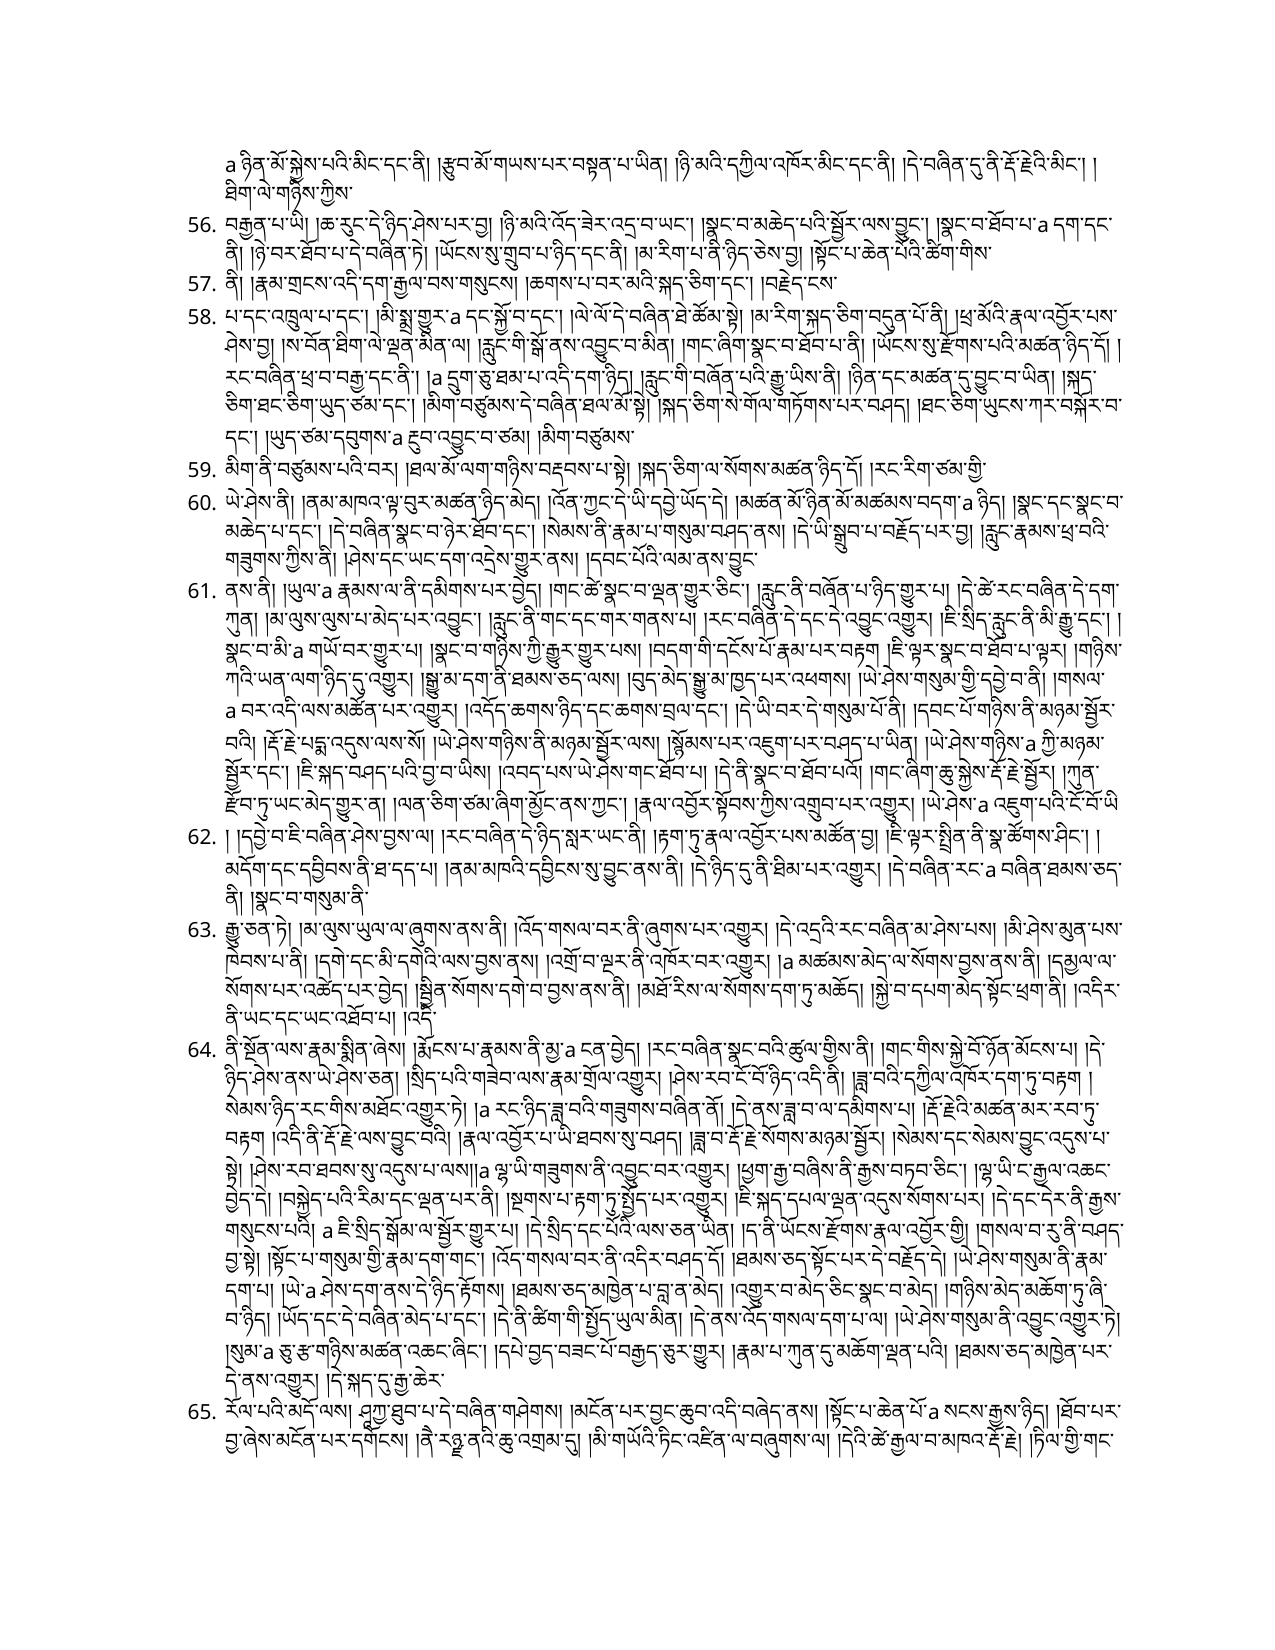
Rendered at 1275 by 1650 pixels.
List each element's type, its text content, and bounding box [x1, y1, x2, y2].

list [187, 150, 1125, 206]
list མིག་ནི་བཙུམས་པའི་བར། །ཐལ་མོ་ལག་གཉིས་བརྡབས་པ་སྟེ། །སྐད་ཅིག་ལ་སོགས་མཚན་ཉིད་དོ། །རང་རིག་ཙམ་གྱི་ [187, 456, 1125, 484]
list ནི། །རྣམ་གྲངས་འདི་དག་རྒྱལ་བས་གསུངས། །ཆགས་པ་བར་མའི་སྐད་ཅིག་དང་། །བརྗེད་ངས་ [187, 269, 1125, 298]
list ཡེ་ཤེས་ནི། །ནམ་མཁའ་ལྟ་བུར་མཚན་ཉིད་མེད། །འོན་ཀྱང་དེ་ཡི་དབྱེ་ཡོད་དེ། །མཚན་མོ་ཉིན་མོ་མཚམས་བདག་aཉིད། །སྣང་དང་སྣང་བ་མཆེད་པ་དང་། །དེ་བཞིན་སྣང་བ་ཉེར་ཐོབ་དང་། །སེམས་ནི་རྣམ་པ་གསུམ་བཤད་ནས། །དེ་ཡི་སྒྲུབ་པ་བརྗོད་པར་བྱ། །རླུང་རྣམས་ཕྲ་བའི་གཟུགས་ཀྱིས་ནི། །ཤེས་དང་ཡང་དག་འདྲེས་གྱུར་ནས། །དབང་པོའི་ལམ་ནས་བྱུང་ [187, 488, 1125, 572]
list བརྒྱན་པ་ཡི། །ཆ་རུང་དེ་ཉིད་ཤེས་པར་བྱ། །ཉི་མའི་འོད་ཟེར་འདྲ་བ་ཡང་། །སྣང་བ་མཆེད་པའི་སྦྱོར་ལས་བྱུང་། །སྣང་བ་ཐོབ་པ་aདག་དང་ནི། །ཉེ་བར་ཐོབ་པ་དེ་བཞིན་ཏེ། །ཡོངས་སུ་གྲུབ་པ་ཉིད་དང་ནི། །མ་རིག་པ་ནི་ཉིད་ཅེས་བྱ། །སྟོང་པ་ཆེན་པོའི་ཚིག་གིས་ [187, 210, 1125, 266]
list ནས་ནི། །ཡུལ་aརྣམས་ལ་ནི་དམིགས་པར་བྱེད། །གང་ཚེ་སྣང་བ་ལྡན་གྱུར་ཅིང་། །རླུང་ནི་བཞོན་པ་ཉིད་གྱུར་པ། །དེ་ཚེ་རང་བཞིན་དེ་དག་ཀུན། །མ་ལུས་ལུས་པ་མེད་པར་འབྱུང་། །རླུང་ནི་གང་དང་གར་གནས་པ། །རང་བཞིན་དེ་དང་དེ་འབྱུང་འགྱུར། །ཇི་སྲིད་རླུང་ནི་མི་རྒྱུ་དང་། །སྣང་བ་མི་aགཡོ་བར་གྱུར་པ། །སྣང་བ་གཉིས་ཀྱི་རྒྱུར་གྱུར་པས། །བདག་གི་དངོས་པོ་རྣམ་པར་བརྟག །ཇི་ལྟར་སྣང་བ་ཐོབ་པ་ལྟར། །གཉིས་ཀའི་ཡན་ལག་ཉིད་དུ་འགྱུར། །སྒྱུ་མ་དག་ནི་ཐམས་ཅད་ལས། །བུད་མེད་སྒྱུ་མ་ཁྱད་པར་འཕགས། །ཡེ་ཤེས་གསུམ་གྱི་དབྱེ་བ་ནི། །གསལ་aབར་འདི་ལས་མཚོན་པར་འགྱུར། །འདོད་ཆགས་ཉིད་དང་ཆགས་བྲལ་དང་། །དེ་ཡི་བར་དེ་གསུམ་པོ་ནི། །དབང་པོ་གཉིས་ནི་མཉམ་སྦྱོར་བའི། །རྡོ་རྗེ་པདྨ་འདུས་ལས་སོ། །ཡེ་ཤེས་གཉིས་ནི་མཉམ་སྦྱོར་ལས། །སྙོམས་པར་འཇུག་པར་བཤད་པ་ཡིན། །ཡེ་ཤེས་གཉིས་aཀྱི་མཉམ་སྦྱོར་དང་། །ཇི་སྐད་བཤད་པའི་བྱ་བ་ཡིས། །འབད་པས་ཡེ་ཤེས་གང་ཐོབ་པ། །དེ་ནི་སྣང་བ་ཐོབ་པའོ། །གང་ཞིག་ཆུ་སྐྱེས་རྡོ་རྗེ་སྦྱོར། །ཀུན་རྫོབ་ཏུ་ཡང་མེད་གྱུར་ན། །ལན་ཅིག་ཙམ་ཞིག་མྱོང་ནས་ཀྱང་། །རྣལ་འབྱོར་སྟོབས་ཀྱིས་འགྲུབ་པར་འགྱུར། །ཡེ་ཤེས་aའཇུག་པའི་ངོ་བོ་ཡི [187, 576, 1125, 818]
list པ་དང་འཁྲུལ་པ་དང་། །མི་སྨྲ་གྱུར་aདང་སྐྱོ་བ་དང་། །ལེ་ལོ་དེ་བཞིན་ཐེ་ཚོམ་སྟེ། །མ་རིག་སྐད་ཅིག་བདུན་པོ་ནི། །ཕྲ་མོའི་རྣལ་འབྱོར་པས་ཤེས་བྱ། །ས་བོན་ཐིག་ལེ་ལྡན་མིན་ལ། །རླུང་གི་སྒོ་ནས་འབྱུང་བ་མིན། །གང་ཞིག་སྣང་བ་ཐོབ་པ་ནི། །ཡོངས་སུ་རྫོགས་པའི་མཚན་ཉིད་དོ། །རང་བཞིན་ཕྲ་བ་བརྒྱ་དང་ནི་། །aདྲུག་ཅུ་ཐམ་པ་འདི་དག་ཉིད། །རླུང་གི་བཞོན་པའི་རྒྱུ་ཡིས་ནི། །ཉིན་དང་མཚན་དུ་བྱུང་བ་ཡིན། །སྐད་ཅིག་ཐང་ཅིག་ཡུད་ཙམ་དང་། །མིག་བཙུམས་དེ་བཞིན་ཐལ་མོ་སྟེ། །སྐད་ཅིག་སེ་གོལ་གཏོགས་པར་བཤད། །ཐང་ཅིག་ཡུངས་ཀར་བསྐོར་བ་དང་། །ཡུད་ཙམ་དབུགས་aརྔུབ་འབྱུང་བ་ཙམ། །མིག་བཙུམས་ [187, 302, 1125, 451]
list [187, 1397, 1125, 1453]
list ནི་སྔོན་ལས་རྣམ་སྨིན་ཞེས། །རྨོངས་པ་རྣམས་ནི་མྱ་aངན་བྱེད། །རང་བཞིན་སྣང་བའི་ཚུལ་གྱིས་ནི། །གང་གིས་སྐྱེ་བོ་ཉོན་མོངས་པ། །དེ་ཉིད་ཤེས་ནས་ཡེ་ཤེས་ཅན། །སྲིད་པའི་གཟེབ་ལས་རྣམ་གྲོལ་འགྱུར། །ཤེས་རབ་ངོ་བོ་ཉིད་འདི་ནི། །ཟླ་བའི་དཀྱིལ་འཁོར་དག་ཏུ་བརྟག །སེམས་ཉིད་རང་གིས་མཐོང་འགྱུར་ཏེ། །aརང་ཉིད་ཟླ་བའི་གཟུགས་བཞིན་ནོ། །དེ་ནས་ཟླ་བ་ལ་དམིགས་པ། །རྡོ་རྗེའི་མཚན་མར་རབ་ཏུ་བརྟག །འདི་ནི་རྡོ་རྗེ་ལས་བྱུང་བའི། །རྣལ་འབྱོར་པ་ཡི་ཐབས་སུ་བཤད། །ཟླ་བ་རྡོ་རྗེ་སོགས་མཉམ་སྦྱོར། །སེམས་དང་སེམས་བྱུང་འདུས་པ་སྟེ། །ཤེས་རབ་ཐབས་སུ་འདུས་པ་ལས།།aལྷ་ཡི་གཟུགས་ནི་འབྱུང་བར་འགྱུར། །ཕྱག་རྒྱ་བཞིས་ནི་རྒྱས་བཏབ་ཅིང་། །ལྷ་ཡི་ང་རྒྱལ་འཆང་བྱེད་དེ། །བསྐྱེད་པའི་རིམ་དང་ལྡན་པར་ནི། །སྔགས་པ་རྟག་ཏུ་སྤྱོད་པར་འགྱུར། །ཇི་སྐད་དཔལ་ལྡན་འདུས་སོགས་པར། །དེ་དང་དེར་ནི་རྒྱས་གསུངས་པའི། aཇི་སྲིད་སྒོམ་ལ་སྦྱོར་གྱུར་པ། །དེ་སྲིད་དང་པོའི་ལས་ཅན་ཡིན། །ད་ནི་ཡོངས་རྫོགས་རྣལ་འབྱོར་གྱི། །གསལ་བ་རུ་ནི་བཤད་བྱ་སྟེ། །སྟོང་པ་གསུམ་གྱི་རྣམ་དག་གང་། །འོད་གསལ་བར་ནི་འདིར་བཤད་དོ། །ཐམས་ཅད་སྟོང་པར་དེ་བརྗོད་དེ། །ཡེ་ཤེས་གསུམ་ནི་རྣམ་དག་པ། །ཡེ་aཤེས་དག་ནས་དེ་ཉིད་རྟོགས། །ཐམས་ཅད་མཁྱེན་པ་བླ་ན་མེད། །འགྱུར་བ་མེད་ཅིང་སྣང་བ་མེད། །གཉིས་མེད་མཆོག་ཏུ་ཞི་བ་ཉིད། །ཡོད་དང་དེ་བཞིན་མེད་པ་དང་། །དེ་ནི་ཚིག་གི་སྤྱོད་ཡུལ་མིན། །དེ་ནས་འོད་གསལ་དག་པ་ལ། །ཡེ་ཤེས་གསུམ་ནི་འབྱུང་འགྱུར་ཏེ། །སུམ་aཅུ་རྩ་གཉིས་མཚན་འཆང་ཞིང་། །དཔེ་བྱད་བཟང་པོ་བརྒྱད་ཅུར་གྱུར། །རྣམ་པ་ཀུན་དུ་མཆོག་ལྡན་པའི། །ཐམས་ཅད་མཁྱེན་པར་དེ་ནས་འགྱུར། །དེ་སྐད་དུ་རྒྱ་ཆེར་ [187, 1035, 1125, 1393]
list ། །དབྱེ་བ་ཇི་བཞིན་ཤེས་བྱས་ལ། །རང་བཞིན་དེ་ཉིད་སླར་ཡང་ནི། །རྟག་ཏུ་རྣལ་འབྱོར་པས་མཚོན་བྱ། །ཇི་ལྟར་སྤྲིན་ནི་སྣ་ཚོགས་ཤིང་། །མདོག་དང་དབྱིབས་ནི་ཐ་དད་པ། །ནམ་མཁའི་དབྱིངས་སུ་བྱུང་ནས་ནི། །དེ་ཉིད་དུ་ནི་ཐིམ་པར་འགྱུར། །དེ་བཞིན་རང་aབཞིན་ཐམས་ཅད་ནི། །སྣང་བ་གསུམ་ནི་ [187, 822, 1125, 911]
list རྒྱུ་ཅན་ཏེ། །མ་ལུས་ཡུལ་ལ་ཞུགས་ནས་ནི། །འོད་གསལ་བར་ནི་ཞུགས་པར་འགྱུར། །དེ་འདྲའི་རང་བཞིན་མ་ཤེས་པས། །མི་ཤེས་མུན་པས་ཁེབས་པ་ནི། །དགེ་དང་མི་དགེའི་ལས་བྱས་ནས། །འགྲོ་བ་ལྔར་ནི་འཁོར་བར་འགྱུར། །aམཚམས་མེད་ལ་སོགས་བྱས་ནས་ནི། །དམྱལ་ལ་སོགས་པར་འཚེད་པར་བྱེད། །སྦྱིན་སོགས་དགེ་བ་བྱས་ནས་ནི། །མཐོ་རིས་ལ་སོགས་དག་ཏུ་མཆོད། །སྐྱེ་བ་དཔག་མེད་སྟོང་ཕྲག་ནི། །འདིར་ནི་ཡང་དང་ཡང་འཐོབ་པ། །འདི་ [187, 915, 1125, 1031]
